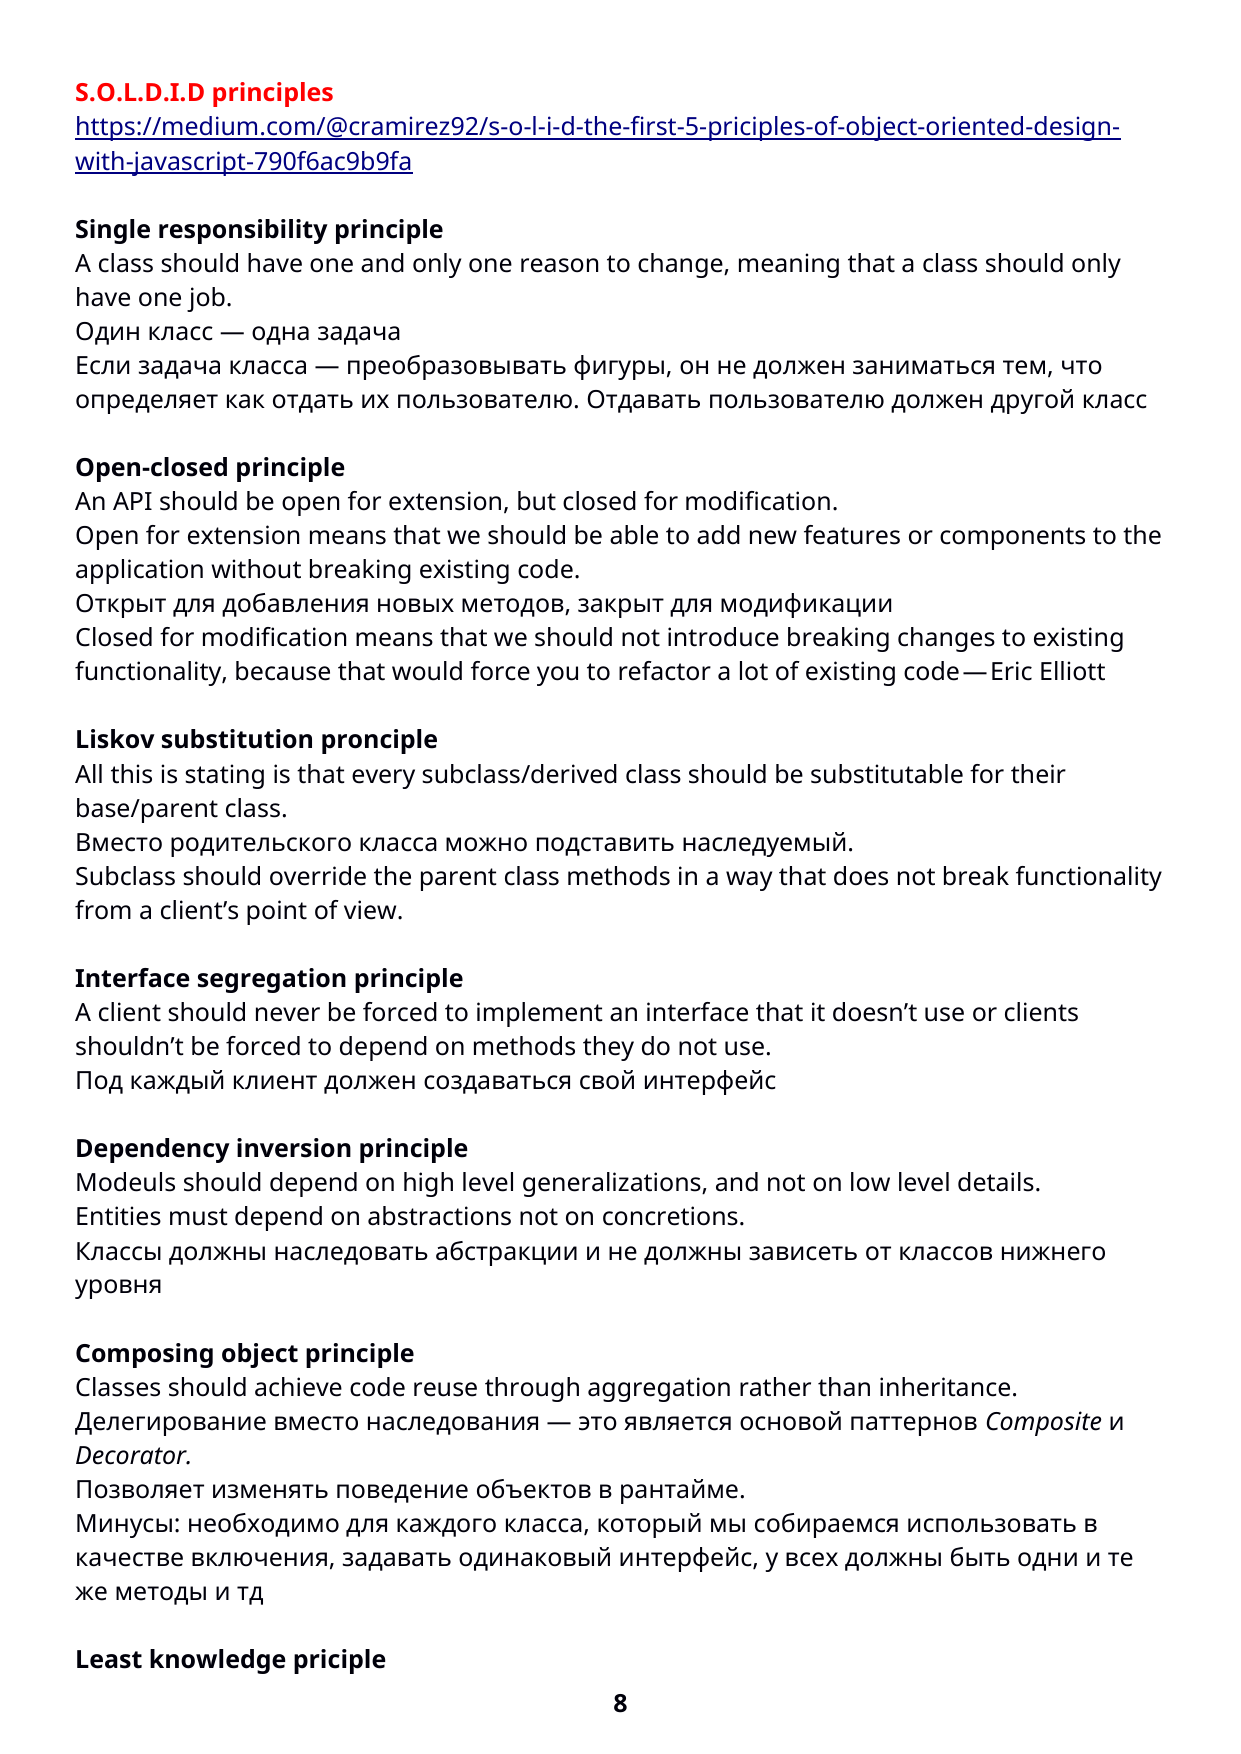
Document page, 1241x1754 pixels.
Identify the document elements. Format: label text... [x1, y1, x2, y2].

text Liskov substitution pronciple [75, 722, 1165, 756]
text Entities must depend on abstractions not on concretions. [75, 1199, 1165, 1233]
text Classes should achieve code reuse through aggregation rather than inheritance. [75, 1369, 1165, 1403]
text https://medium.com/@cramirez92/s-o-l-i-d-the-first-5-priciples-of-object-oriented-design-with-javascript-790f6ac9b9fa [75, 109, 1165, 177]
text Dependency inversion principle [75, 1131, 1165, 1165]
text Делегирование вместо наследования — это является основой паттернов Composite и Decorator. [75, 1403, 1165, 1472]
text Open-closed principle [75, 450, 1165, 484]
text Открыт для добавления новых методов, закрыт для модификации [75, 586, 1165, 620]
text Минусы: необходимо для каждого класса, который мы собираемся использовать в качестве включения, задавать одинаковый интерфейс, у всех должны быть одни и те же методы и тд [75, 1506, 1165, 1608]
text Под каждый клиент должен создаваться свой интерфейс [75, 1063, 1165, 1097]
text Modeuls should depend on high level generalizations, and not on low level details. [75, 1165, 1165, 1199]
text Если задача класса — преобразовывать фигуры, он не должен заниматься тем, что определяет как отдать их пользователю. Отдавать пользователю должен другой класс [75, 347, 1165, 416]
text Классы должны наследовать абстракции и не должны зависеть от классов нижнего уровня [75, 1233, 1165, 1301]
text Least knowledge priciple [75, 1642, 1165, 1676]
text Closed for modification means that we should not introduce breaking changes to existing functionality, because that would force you to refactor a lot of existing code — Eric Elliott [75, 620, 1165, 688]
text An API should be open for extension, but closed for modification. [75, 484, 1165, 518]
text A client should never be forced to implement an interface that it doesn’t use or clients shouldn’t be forced to depend on methods they do not use. [75, 995, 1165, 1063]
text Позволяет изменять поведение объектов в рантайме. [75, 1472, 1165, 1506]
text Open for extension means that we should be able to add new features or components to the application without breaking existing code. [75, 518, 1165, 586]
text Composing object principle [75, 1335, 1165, 1369]
text All this is stating is that every subclass/derived class should be substitutable for their base/parent class. [75, 756, 1165, 824]
text Single responsibility principle [75, 211, 1165, 245]
text A class should have one and only one reason to change, meaning that a class should only have one job. [75, 245, 1165, 313]
text S.O.L.D.I.D principles [75, 75, 1165, 109]
text Вместо родительского класса можно подставить наследуемый. [75, 824, 1165, 858]
text Subclass should override the parent class methods in a way that does not break functionality from a client’s point of view. [75, 858, 1165, 927]
text Interface segregation principle [75, 961, 1165, 995]
text Один класс — одна задача [75, 313, 1165, 347]
